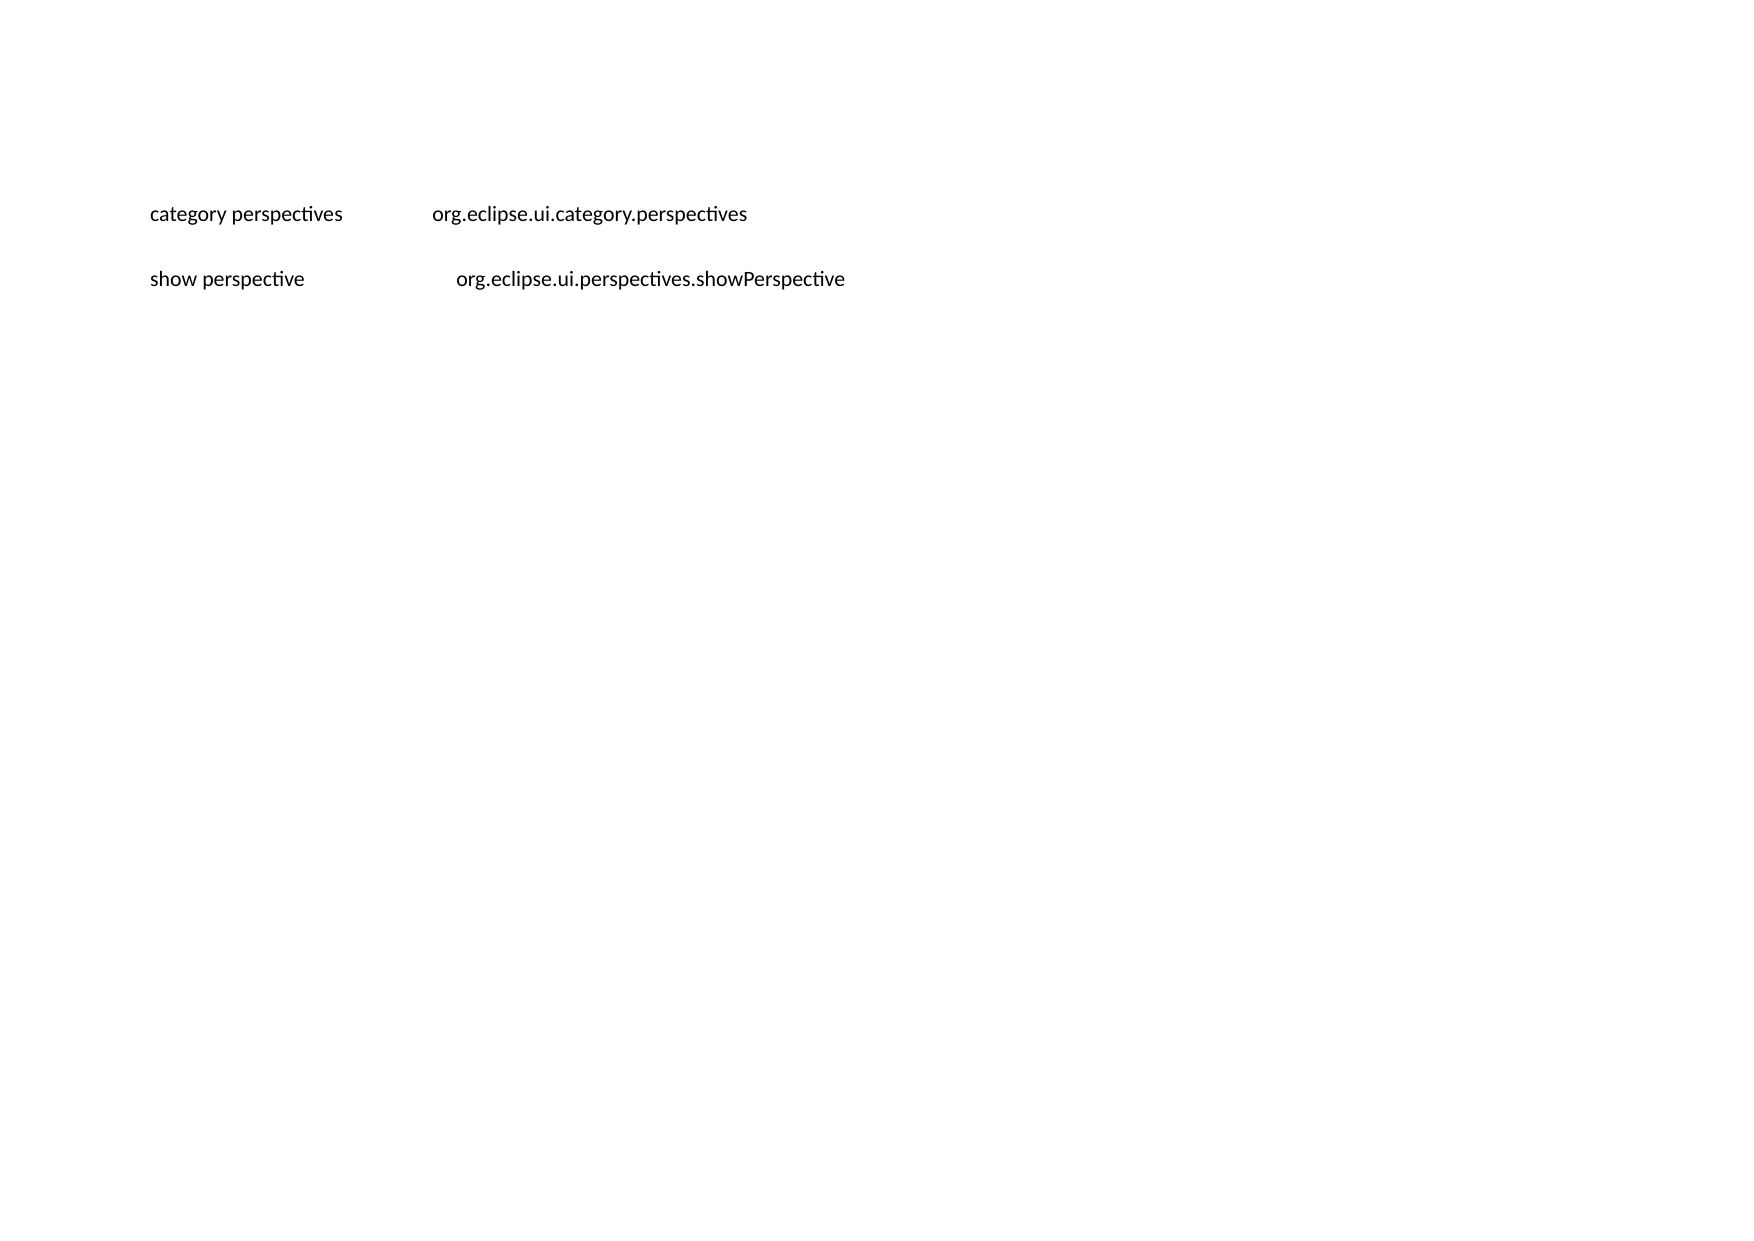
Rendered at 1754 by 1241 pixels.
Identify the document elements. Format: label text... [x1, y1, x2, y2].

text category perspectives org.eclipse.ui.category.perspectives [150, 198, 1604, 230]
text show perspective org.eclipse.ui.perspectives.showPerspective [150, 263, 1604, 295]
